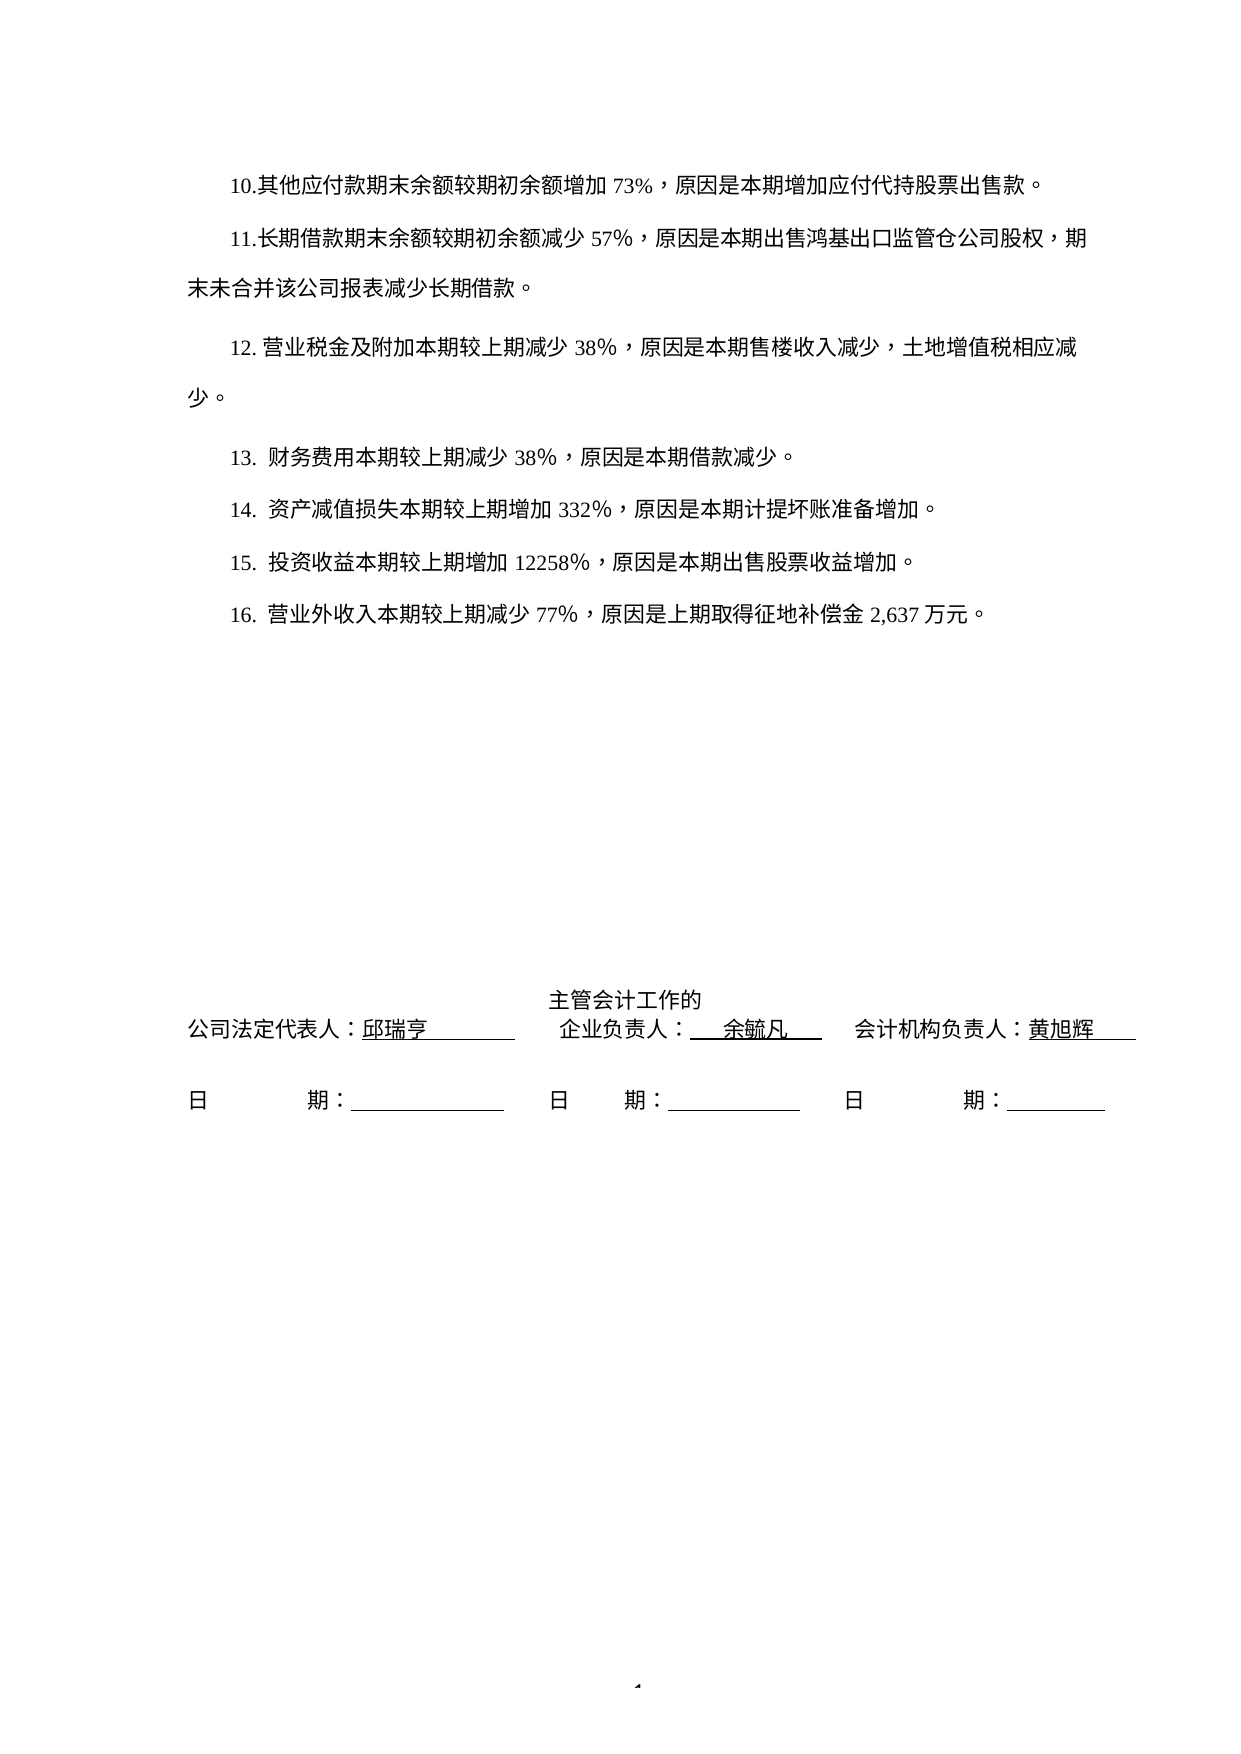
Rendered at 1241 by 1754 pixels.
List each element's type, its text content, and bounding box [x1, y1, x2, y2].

text 15. 投资收益本期较上期增加 12258％，原因是本期出售股票收益增加。 [229, 547, 1089, 576]
text 16. 营业外收入本期较上期减少 77％，原因是上期取得征地补偿金 2,637 万元。 [229, 599, 1089, 629]
text 10.其他应付款期末余额较期初余额增加 73%，原因是本期增加应付代持股票出售款。 [229, 170, 1089, 200]
text 11.长期借款期末余额较期初余额减少 57％，原因是本期出售鸿基出口监管仓公司股权，期 末未合并该公司报表减少长期借款。 [187, 222, 1089, 303]
text 14. 资产减值损失本期较上期增加 332％，原因是本期计提坏账准备增加。 [229, 494, 1089, 524]
text 主管会计工作的 [546, 986, 704, 1014]
text 13. 财务费用本期较上期减少 38％，原因是本期借款减少。 [229, 442, 1089, 471]
text 日 期： 日 期： 日 期： [187, 1085, 1089, 1115]
text 12. 营业税金及附加本期较上期减少 38％，原因是本期售楼收入减少，土地增值税相应减 少。 [187, 332, 1089, 413]
text 公司法定代表人：邱瑞亨 企业负责人： 余毓凡 会计机构负责人：黄旭辉 [187, 1014, 1148, 1043]
